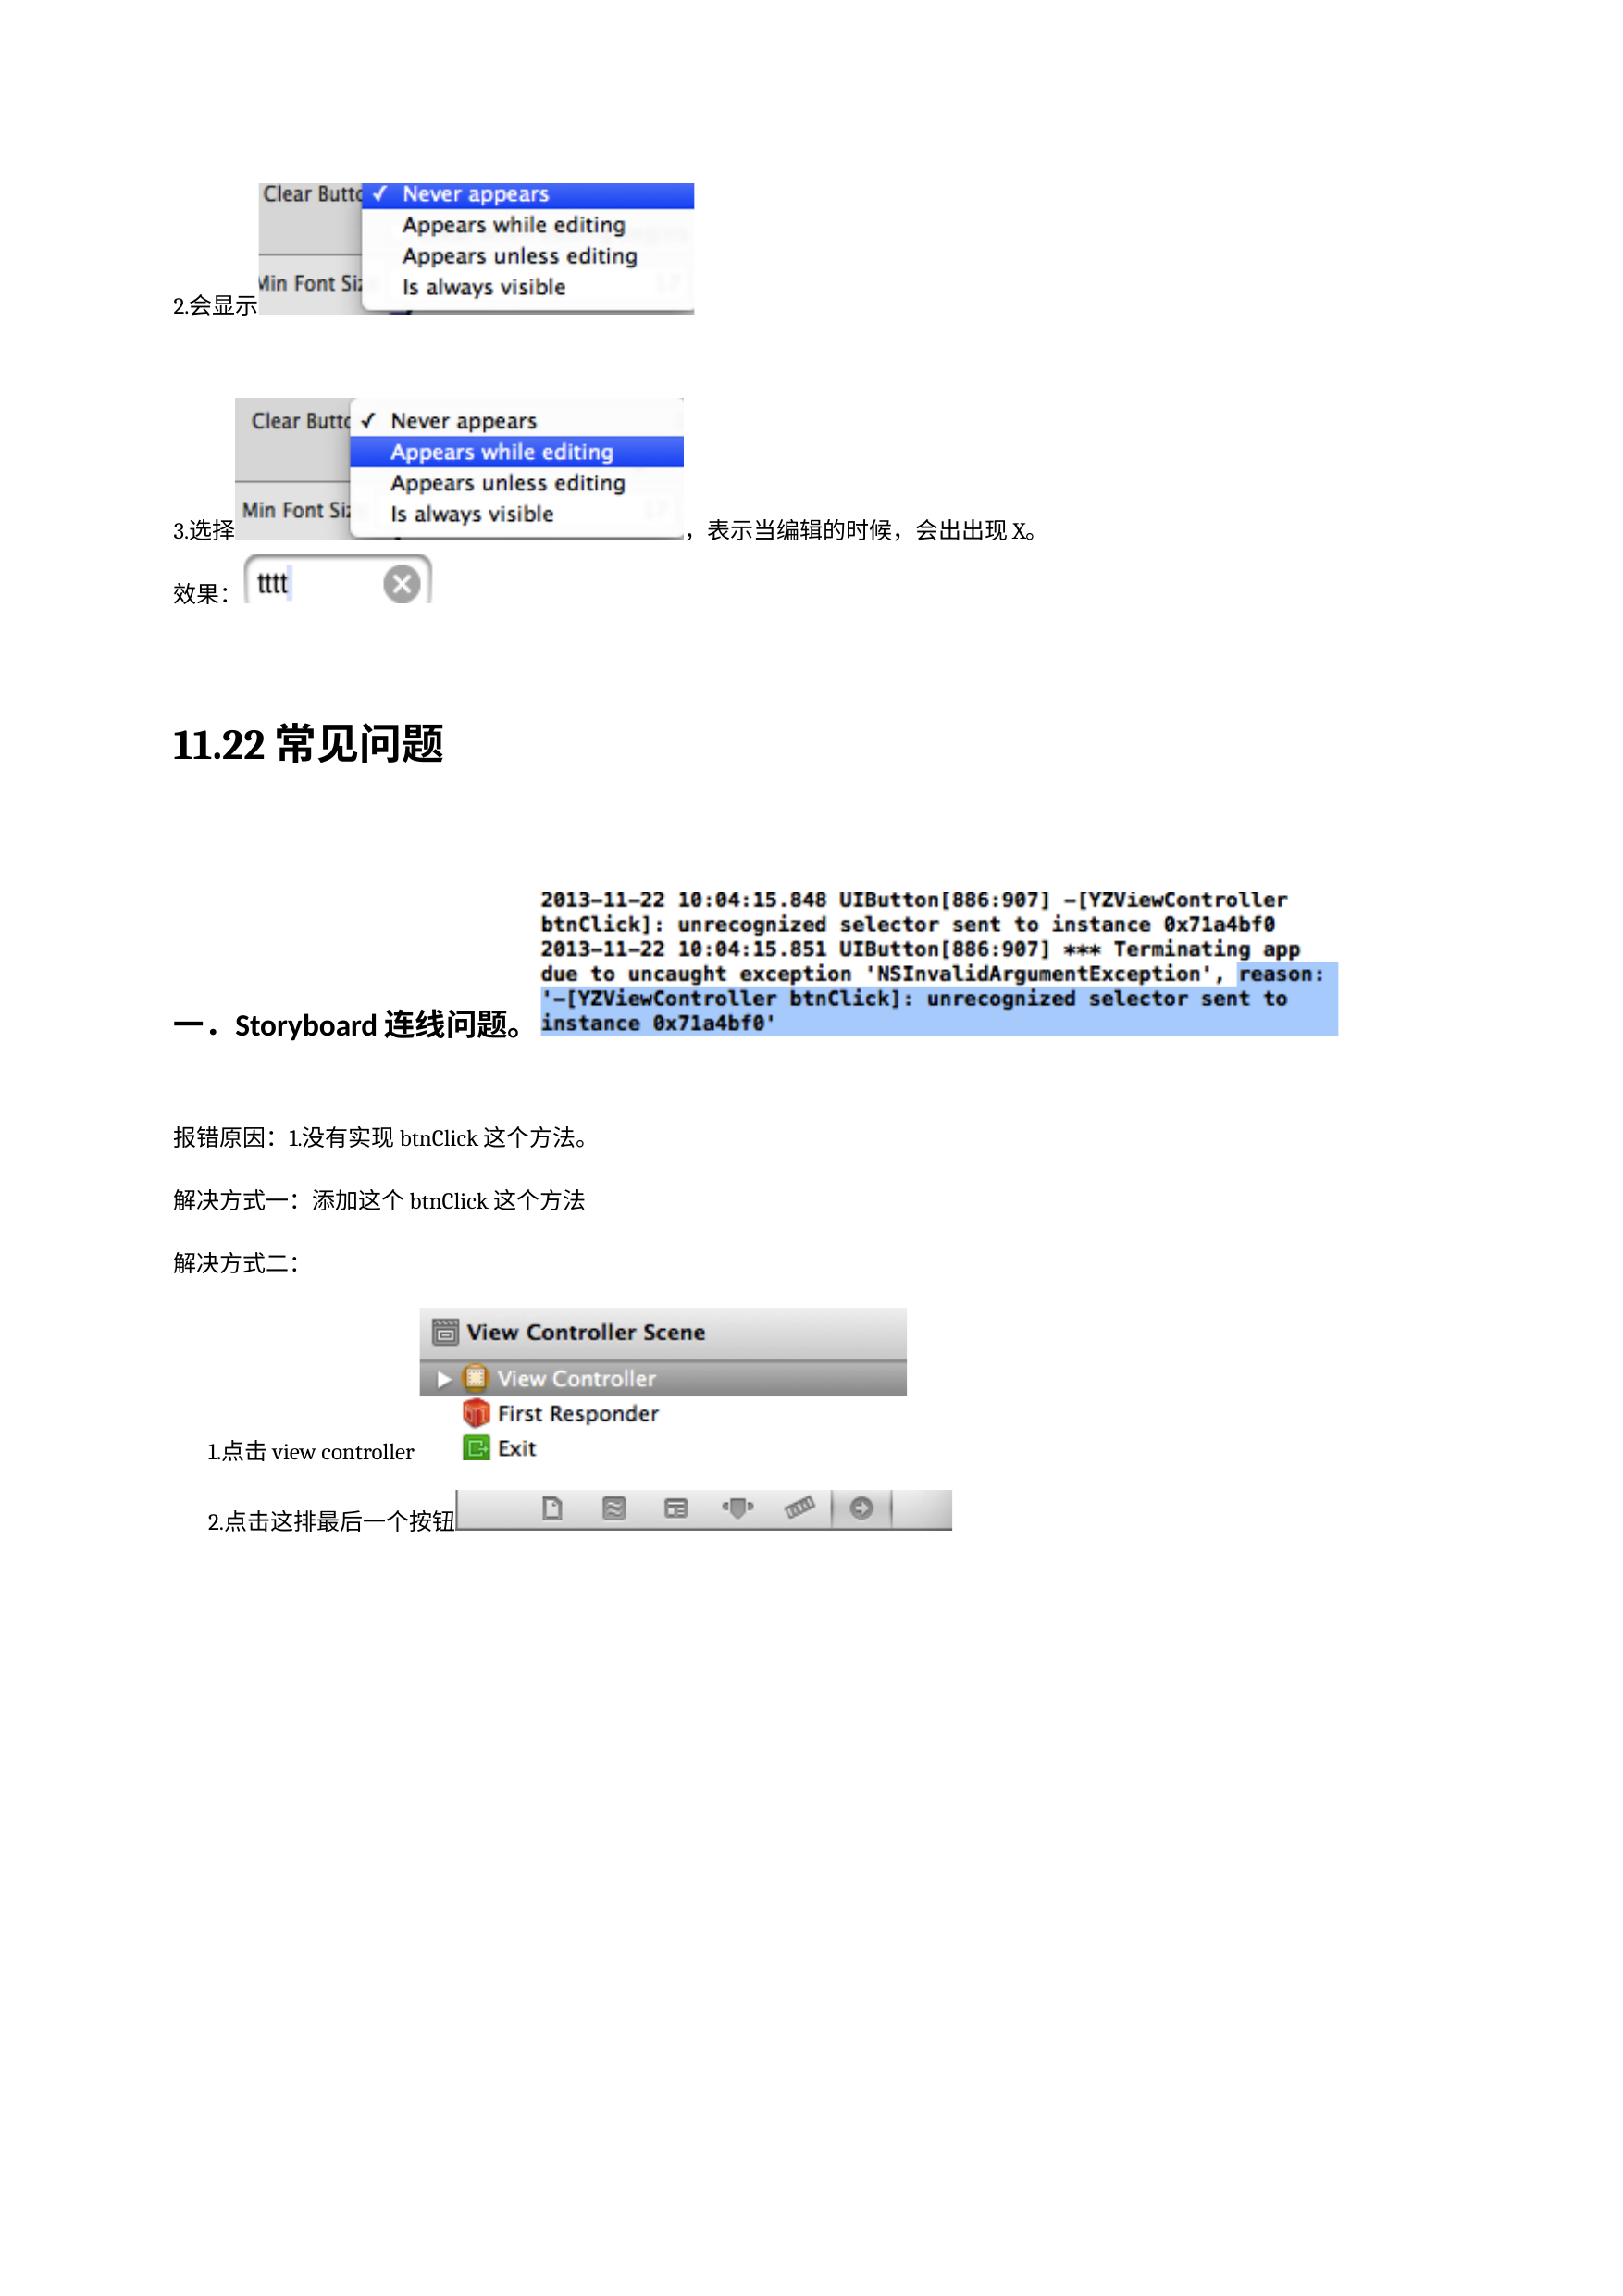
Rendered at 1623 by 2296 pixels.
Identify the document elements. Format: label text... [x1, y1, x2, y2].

picture [455, 1490, 953, 1531]
picture [538, 892, 1339, 1036]
text 解决方式一：添加这个btnClick这个方法 [173, 1168, 1449, 1231]
subtitle 11.22 常见问题 [173, 709, 1449, 772]
picture [419, 1308, 908, 1460]
picture [258, 183, 695, 315]
text 解决方式二： [173, 1231, 1449, 1294]
picture [235, 398, 684, 540]
text 效果： [173, 551, 1449, 614]
text 报错原因：1.没有实现btnClick这个方法。 [173, 1105, 1449, 1168]
picture [242, 554, 440, 603]
